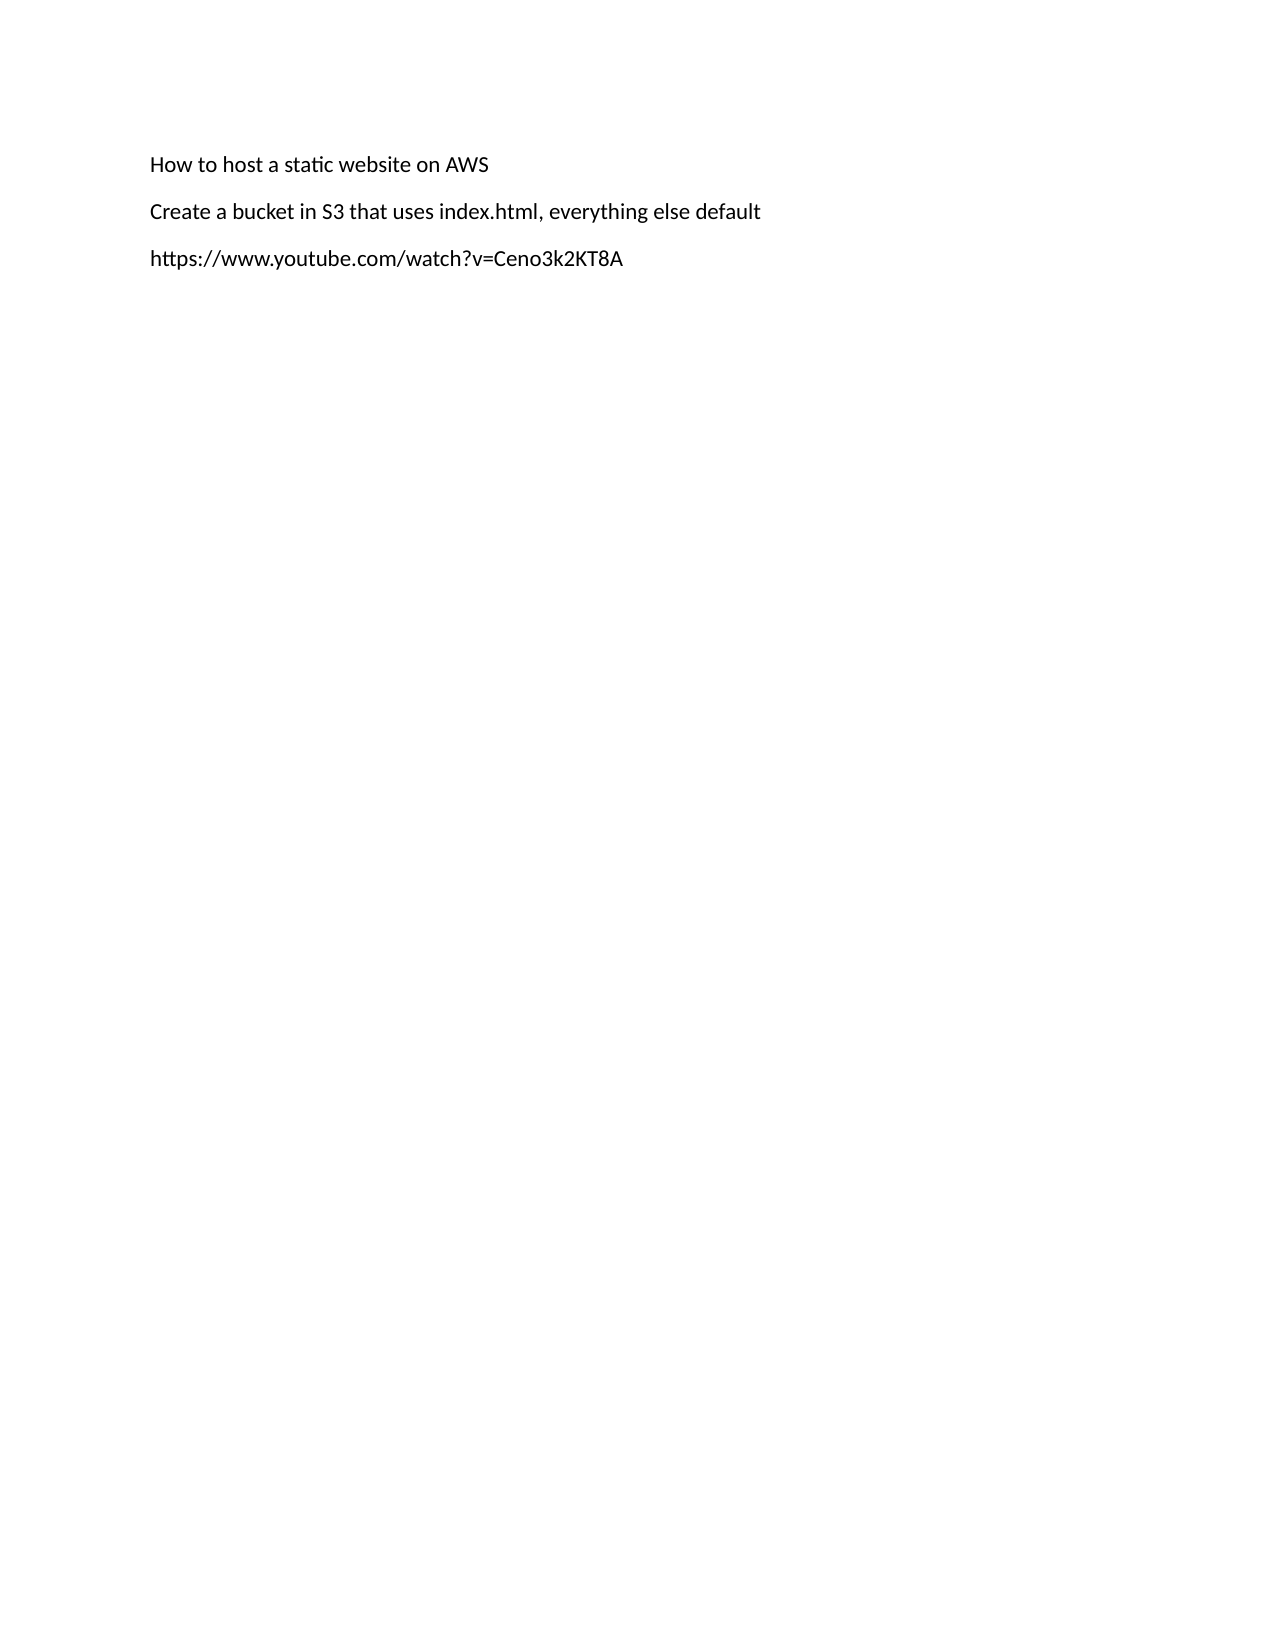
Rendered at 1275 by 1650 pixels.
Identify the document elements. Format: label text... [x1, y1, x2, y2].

text https://www.youtube.com/watch?v=Ceno3k2KT8A [150, 244, 1125, 272]
text How to host a static website on AWS [150, 150, 1125, 178]
text Create a bucket in S3 that uses index.html, everything else default [150, 197, 1125, 225]
